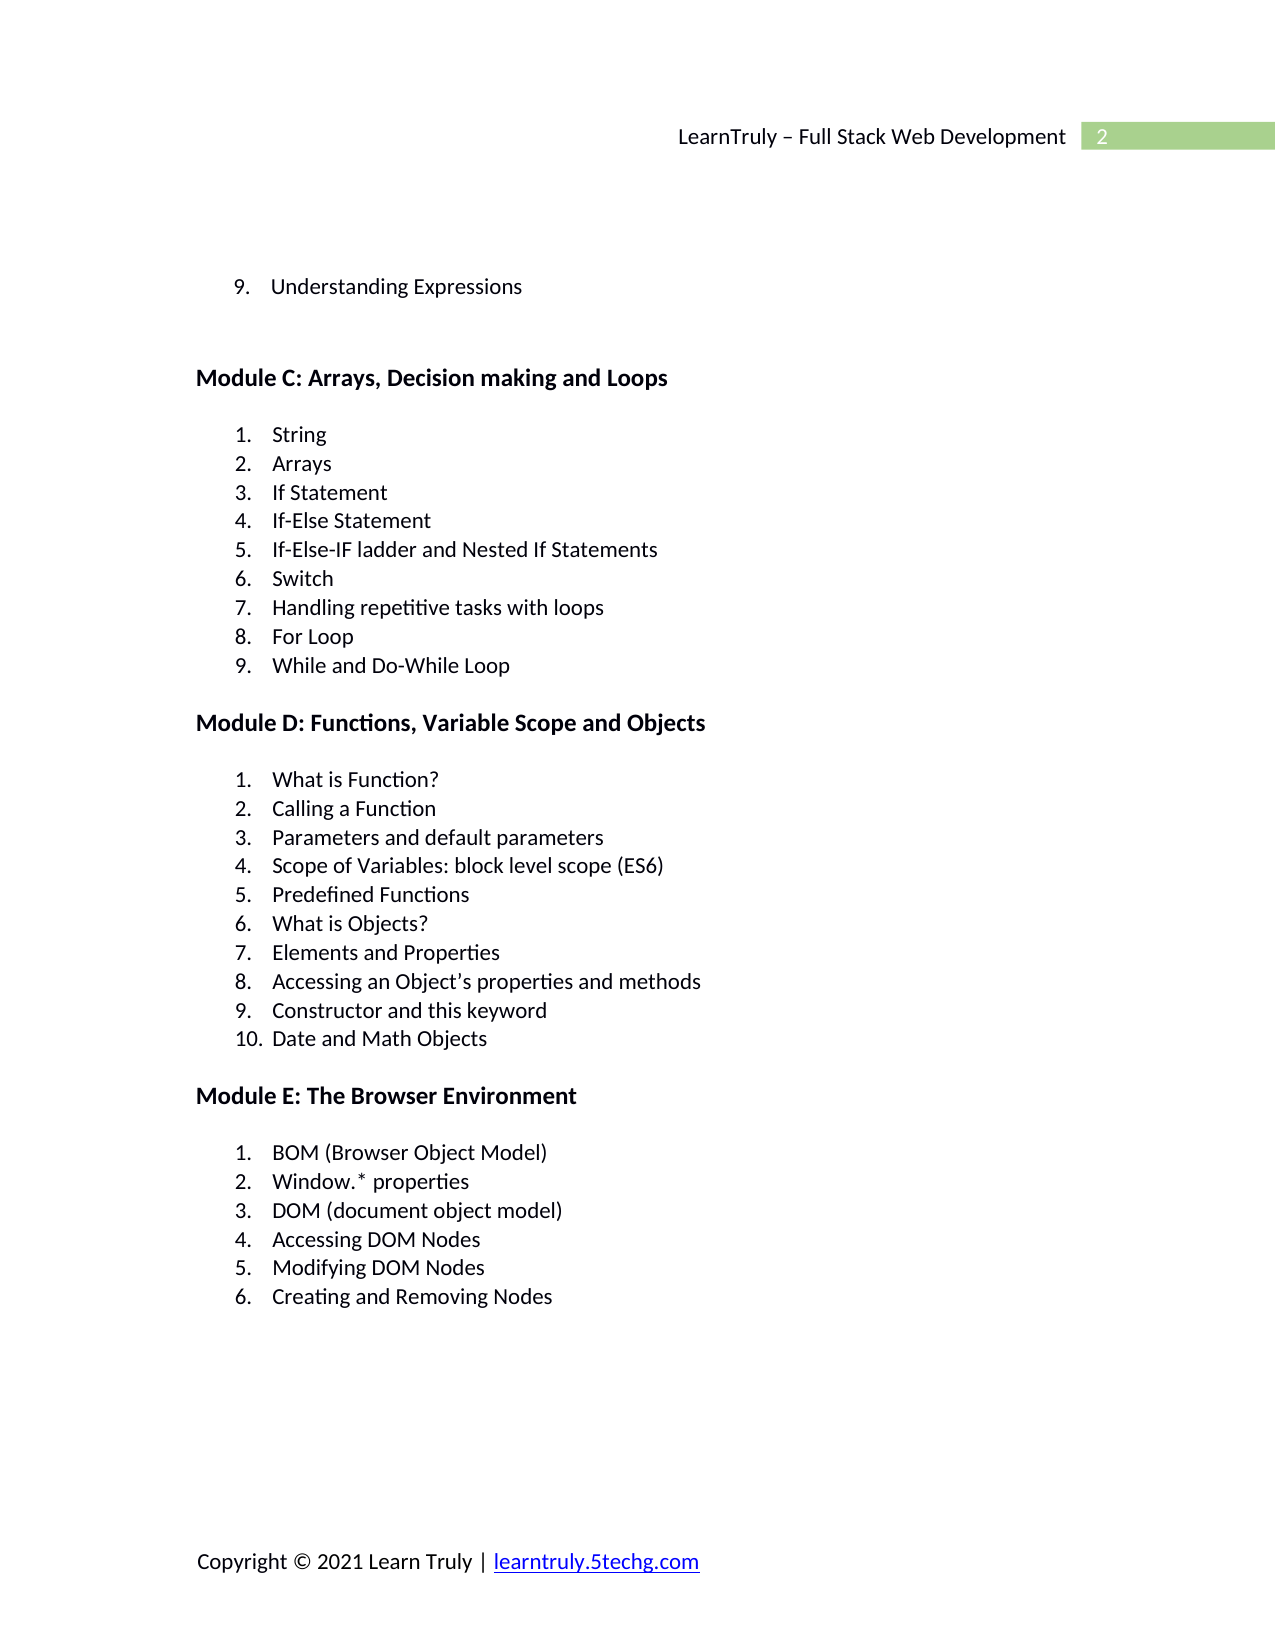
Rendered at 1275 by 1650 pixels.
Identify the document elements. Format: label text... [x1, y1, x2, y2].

list Creating and Removing Nodes [234, 1282, 684, 1310]
list If-Else Statement [234, 507, 1081, 534]
subtitle Module C: Arrays, Decision making and Loops [196, 362, 1081, 392]
list Window.* properties [234, 1167, 1081, 1195]
list Parameters and default parameters [234, 823, 1081, 851]
list Arrays [234, 449, 1081, 477]
list Elements and Properties [234, 938, 1081, 966]
list What is Function? [234, 765, 1081, 793]
list Switch [234, 564, 1081, 592]
list DOM (document object model) [234, 1196, 1081, 1224]
subtitle Module D: Functions, Variable Scope and Objects [196, 707, 1081, 737]
list Handling repetitive tasks with loops [234, 593, 1081, 621]
list If Statement [234, 478, 1081, 506]
list Constructor and this keyword [234, 996, 1081, 1024]
list For Loop [234, 622, 1081, 650]
subtitle Module E: The Browser Environment [196, 1080, 1081, 1111]
list Scope of Variables: block level scope (ES6) [234, 851, 757, 879]
list Accessing an Object’s properties and methods [234, 967, 1081, 995]
list String [234, 420, 1081, 448]
list What is Objects? [234, 909, 1081, 937]
list Modifying DOM Nodes [234, 1253, 1081, 1282]
list Calling a Function [234, 794, 1081, 822]
list If-Else-IF ladder and Nested If Statements [234, 535, 1081, 563]
list Accessing DOM Nodes [234, 1225, 1081, 1253]
list Understanding Expressions [233, 272, 1081, 300]
list BOM (Browser Object Model) [234, 1138, 1081, 1166]
list Date and Math Objects [234, 1024, 1081, 1053]
list While and Do-While Loop [234, 651, 684, 679]
list Predefined Functions [234, 880, 757, 908]
